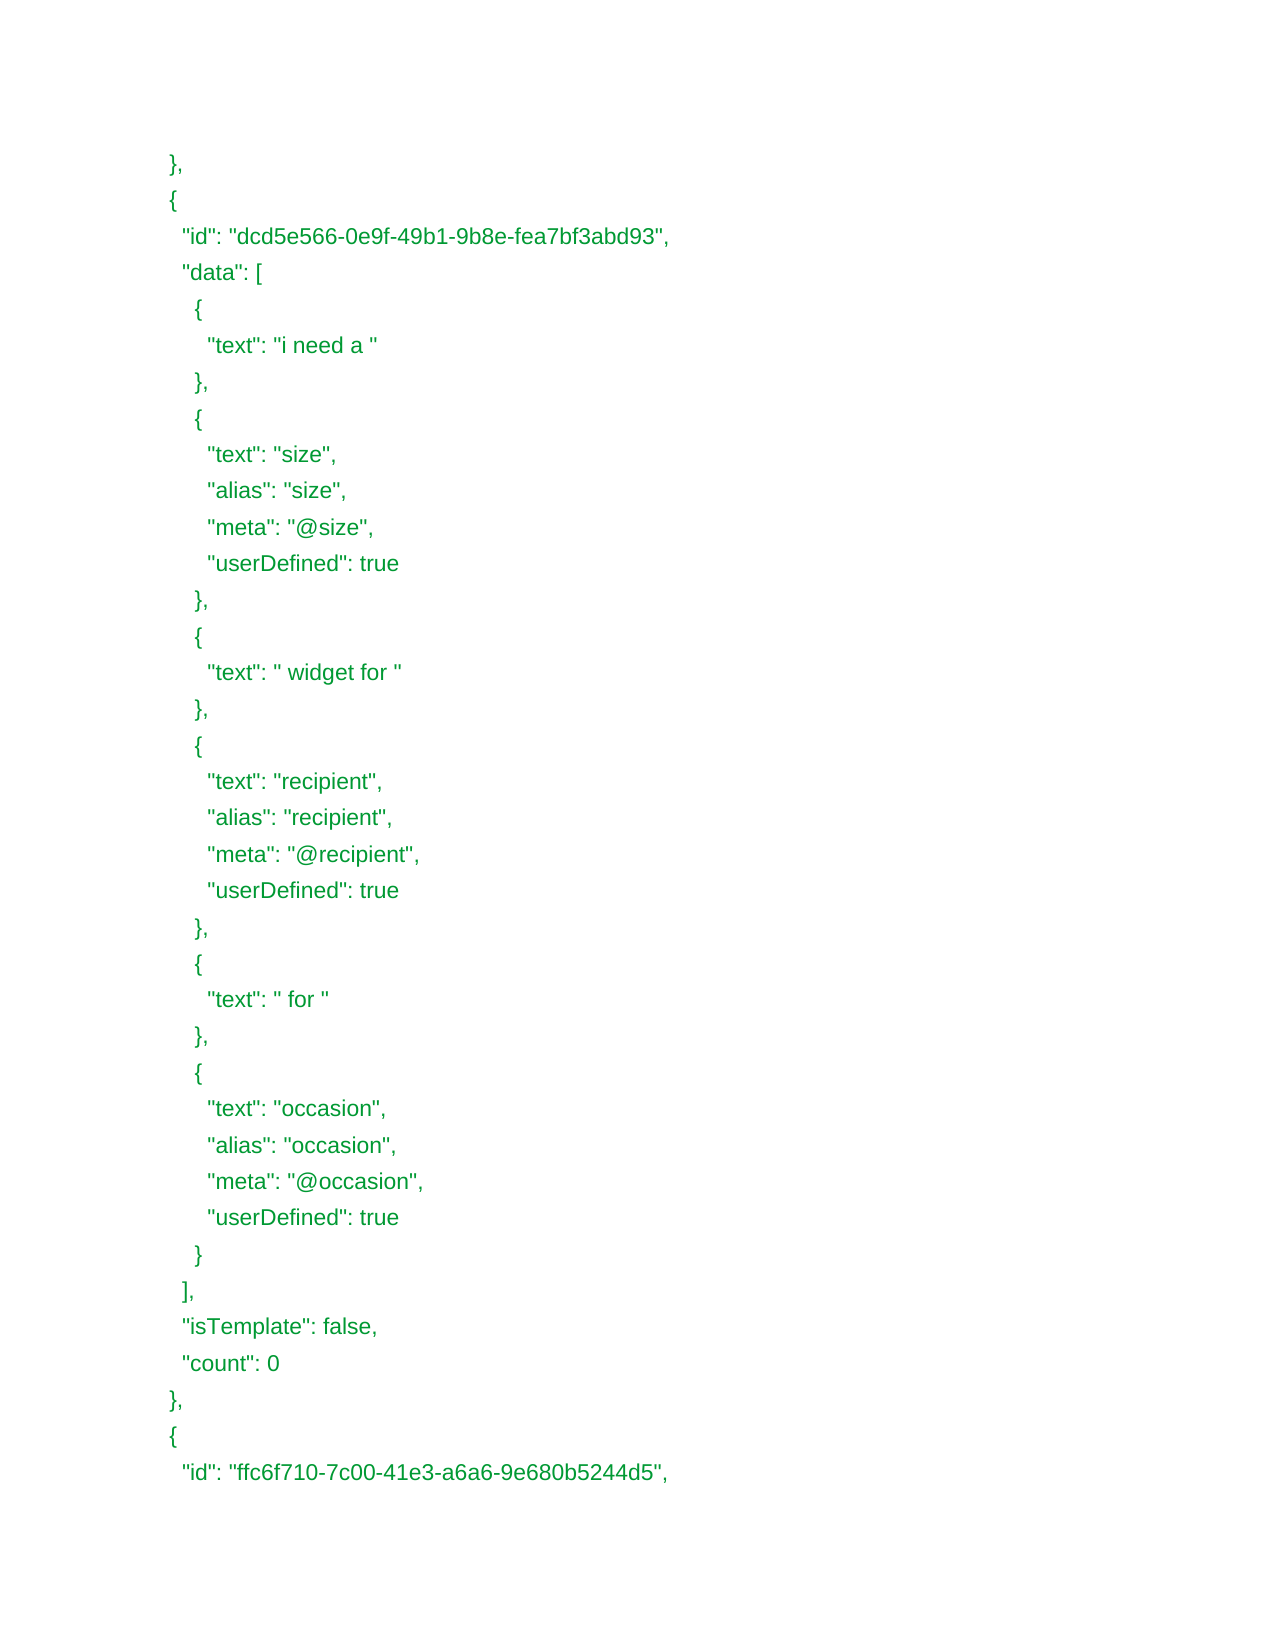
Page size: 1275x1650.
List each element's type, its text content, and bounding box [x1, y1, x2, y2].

text "count": 0 [150, 1350, 1125, 1376]
text { [150, 186, 1125, 213]
text "data": [ [150, 259, 1125, 285]
text }, [150, 913, 1125, 940]
text "id": "ffc6f710-7c00-41e3-a6a6-9e680b5244d5", [150, 1459, 1125, 1485]
text "text": " for " [150, 986, 1125, 1012]
text "meta": "@occasion", [150, 1168, 1125, 1194]
text { [150, 950, 1125, 976]
text "userDefined": true [150, 550, 1125, 576]
text { [150, 1422, 1125, 1449]
text "id": "dcd5e566-0e9f-49b1-9b8e-fea7bf3abd93", [150, 223, 1125, 249]
text "alias": "recipient", [150, 804, 1125, 831]
text "text": " widget for " [150, 659, 1125, 685]
text "meta": "@recipient", [150, 841, 1125, 867]
text { [150, 623, 1125, 649]
text "alias": "occasion", [150, 1132, 1125, 1158]
text "text": "size", [150, 441, 1125, 467]
text { [150, 404, 1125, 431]
text }, [150, 1386, 1125, 1412]
text { [150, 1059, 1125, 1085]
text "userDefined": true [150, 1204, 1125, 1231]
text "isTemplate": false, [150, 1313, 1125, 1340]
text "text": "recipient", [150, 768, 1125, 794]
text "userDefined": true [150, 877, 1125, 903]
text }, [150, 1022, 1125, 1049]
text "text": "i need a " [150, 332, 1125, 358]
text } [150, 1241, 1125, 1267]
text "alias": "size", [150, 477, 1125, 503]
text }, [150, 368, 1125, 394]
text { [150, 295, 1125, 322]
text }, [150, 150, 1125, 176]
text ], [150, 1277, 1125, 1303]
text { [150, 732, 1125, 758]
text }, [150, 695, 1125, 722]
text "meta": "@size", [150, 513, 1125, 540]
text "text": "occasion", [150, 1095, 1125, 1122]
text }, [150, 586, 1125, 613]
